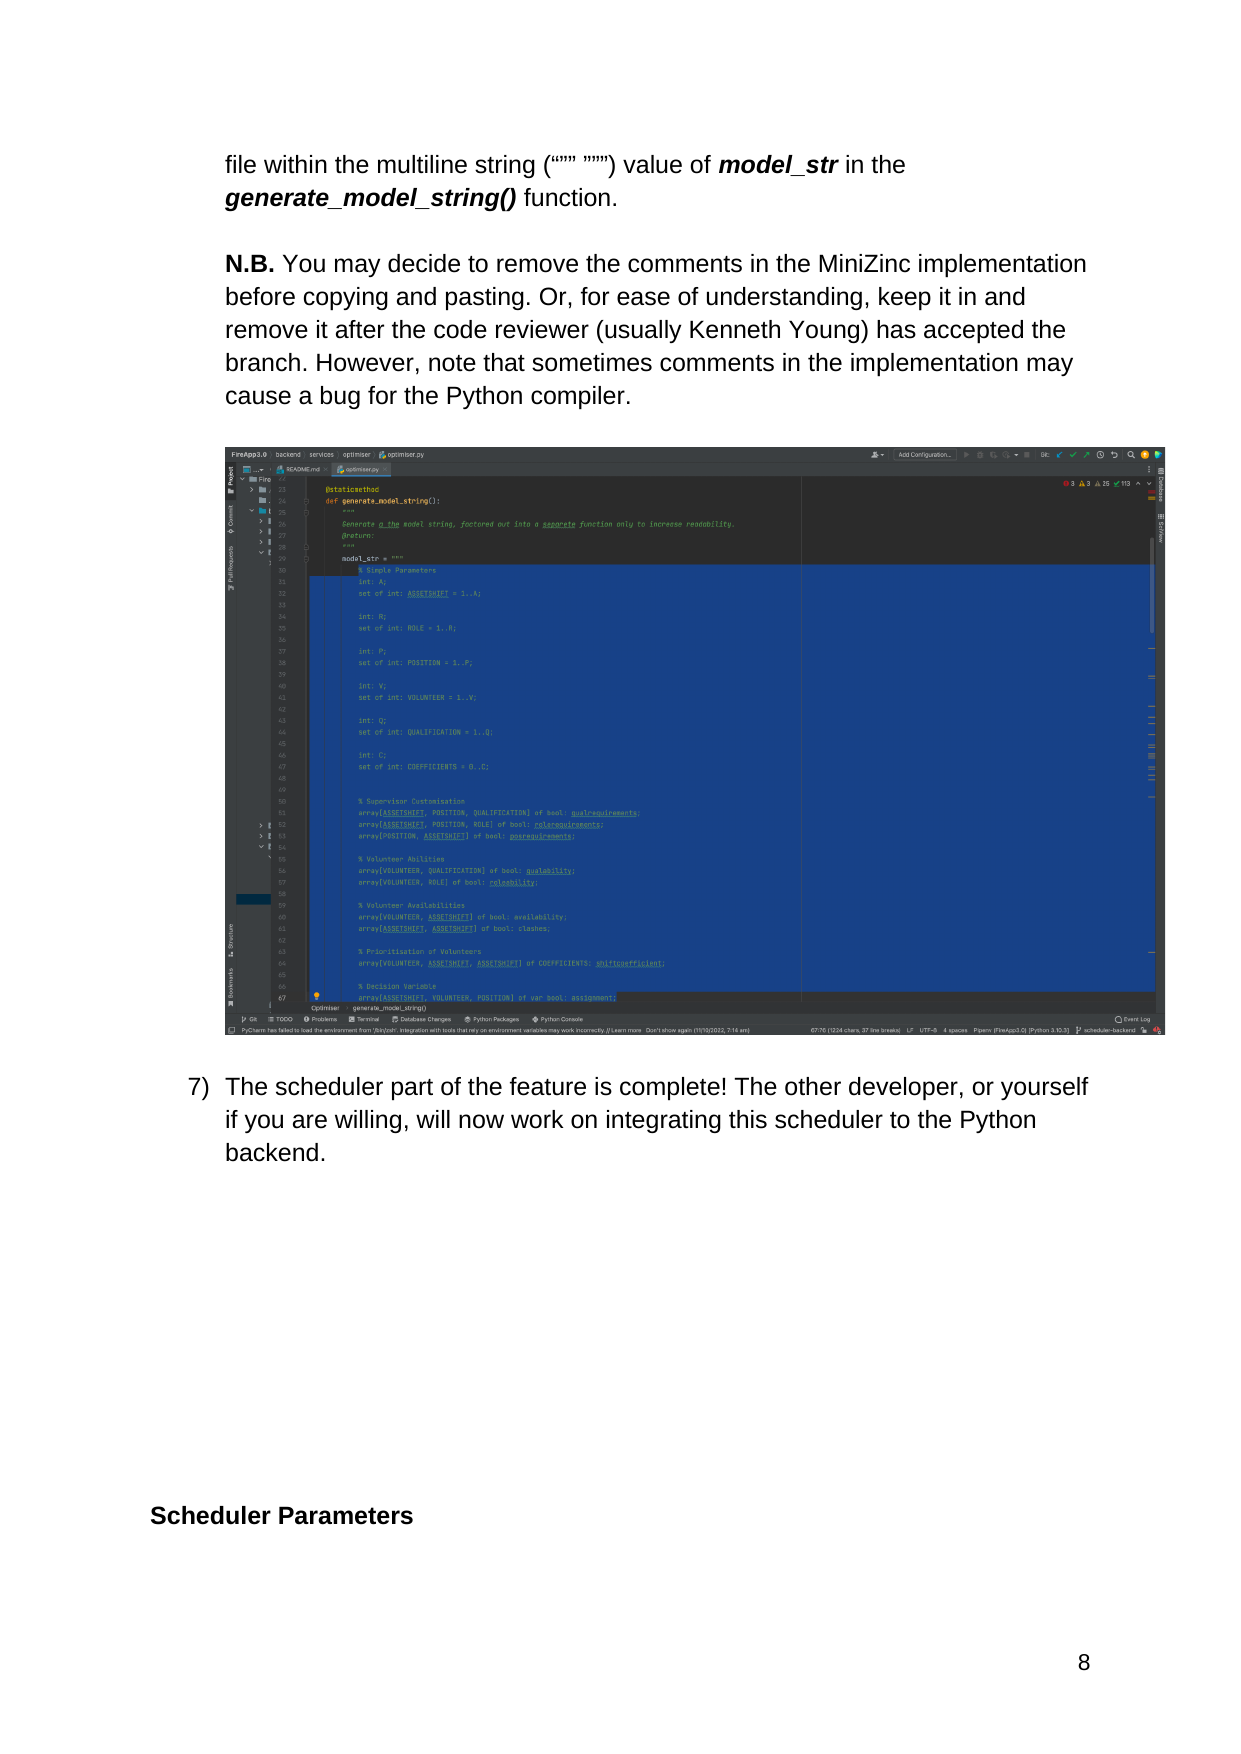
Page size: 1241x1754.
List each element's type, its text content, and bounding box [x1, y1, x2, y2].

text N.B. You may decide to remove the comments in the MiniZinc implementation before copying and pasting. Or, for ease of understanding, keep it in and remove it after the code reviewer (usually Kenneth Young) has accepted the branch. However, note that sometimes comments in the implementation may cause a bug for the Python compiler. [225, 249, 1090, 410]
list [187, 150, 1090, 212]
picture [225, 447, 1166, 1035]
list The scheduler part of the feature is complete! The other developer, or yourself if you are willing, will now work on integrating this scheduler to the Python backend. [187, 1072, 1090, 1166]
text Scheduler Parameters [150, 1501, 1090, 1529]
